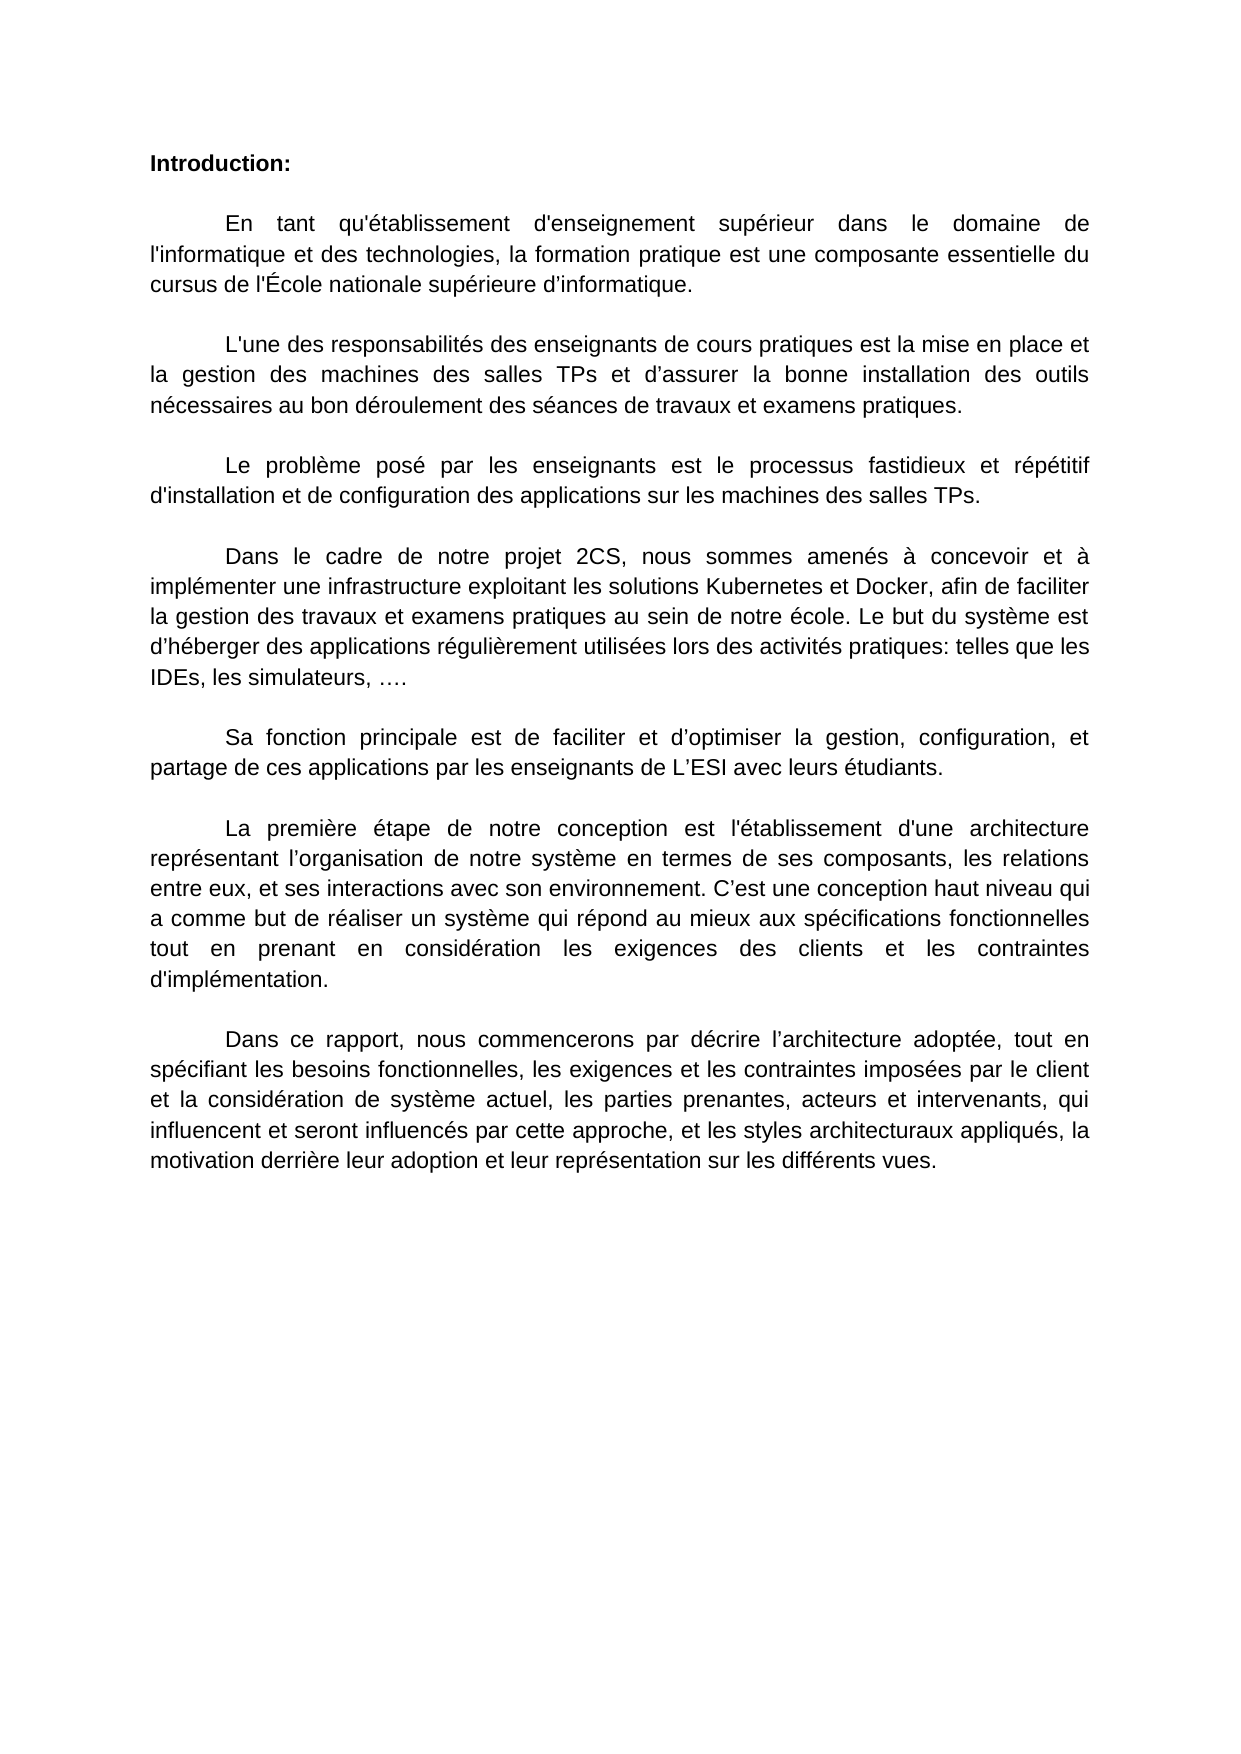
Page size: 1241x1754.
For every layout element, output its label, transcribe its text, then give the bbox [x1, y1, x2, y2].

text Dans ce rapport, nous commencerons par décrire l’architecture adoptée, tout en spécifiant les besoins fonctionnelles, les exigences et les contraintes imposées par le client et la considération de système actuel, les parties prenantes, acteurs et intervenants, qui influencent et seront influencés par cette approche, et les styles architecturaux appliqués, la motivation derrière leur adoption et leur représentation sur les différents vues. [150, 1026, 1090, 1173]
text Introduction: [150, 150, 1090, 176]
text La première étape de notre conception est l'établissement d'une architecture représentant l’organisation de notre système en termes de ses composants, les relations entre eux, et ses interactions avec son environnement. C’est une conception haut niveau qui a comme but de réaliser un système qui répond au mieux aux spécifications fonctionnelles tout en prenant en considération les exigences des clients et les contraintes d'implémentation. [150, 814, 1090, 992]
text Sa fonction principale est de faciliter et d’optimiser la gestion, configuration, et partage de ces applications par les enseignants de L’ESI avec leurs étudiants. [150, 724, 1090, 781]
text Dans le cadre de notre projet 2CS, nous sommes amenés à concevoir et à implémenter une infrastructure exploitant les solutions Kubernetes et Docker, afin de faciliter la gestion des travaux et examens pratiques au sein de notre école. Le but du système est d’héberger des applications régulièrement utilisées lors des activités pratiques: telles que les IDEs, les simulateurs, …. [150, 543, 1090, 690]
text En tant qu'établissement d'enseignement supérieur dans le domaine de l'informatique et des technologies, la formation pratique est une composante essentielle du cursus de l'École nationale supérieure d’informatique. [150, 210, 1090, 297]
text L'une des responsabilités des enseignants de cours pratiques est la mise en place et la gestion des machines des salles TPs et d’assurer la bonne installation des outils nécessaires au bon déroulement des séances de travaux et examens pratiques. [150, 331, 1090, 418]
text Le problème posé par les enseignants est le processus fastidieux et répétitif d'installation et de configuration des applications sur les machines des salles TPs. [150, 452, 1090, 509]
